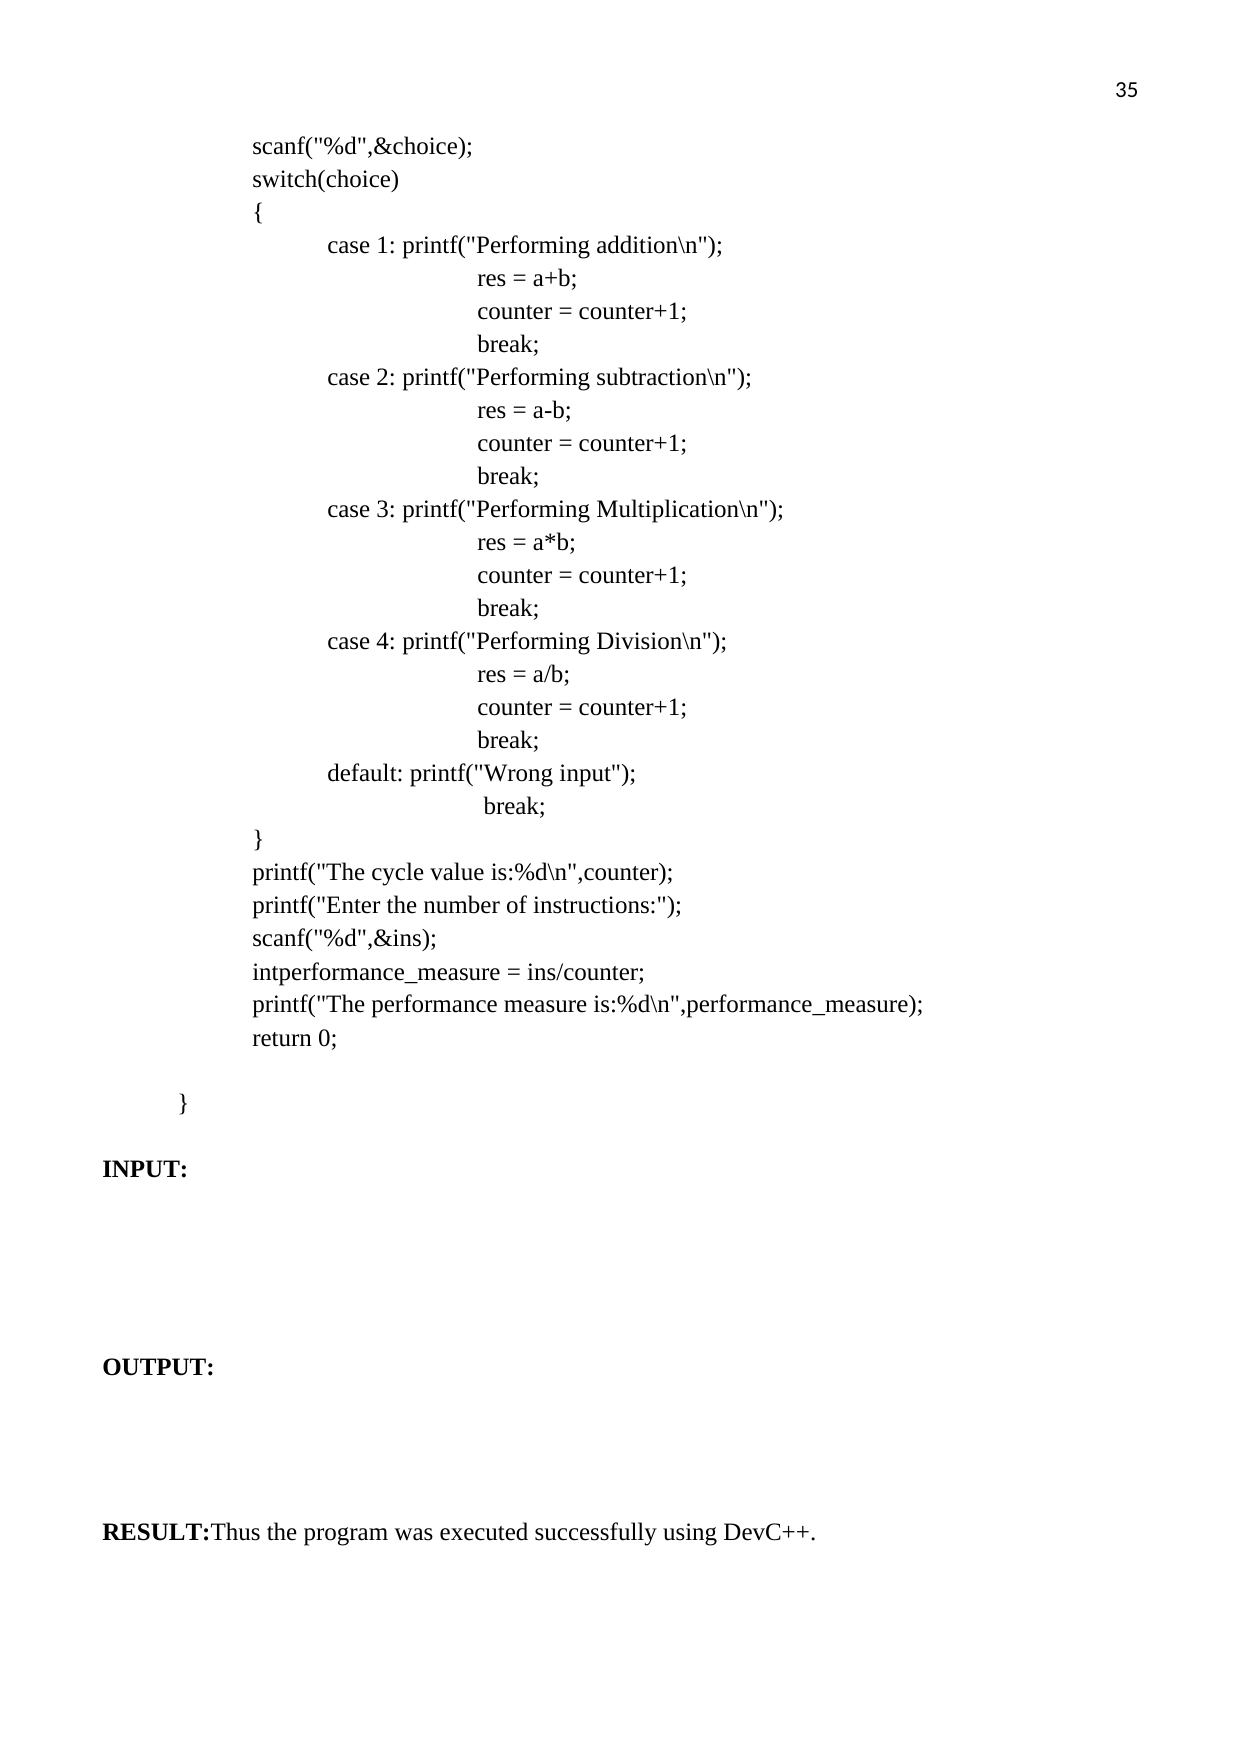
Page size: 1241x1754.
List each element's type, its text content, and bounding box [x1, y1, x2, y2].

text printf("Enter the number of instructions:"); [177, 891, 1138, 919]
text } [177, 824, 1138, 853]
text return 0; [177, 1023, 1138, 1051]
text case 2: printf("Performing subtraction\n"); [177, 362, 1138, 391]
text OUTPUT: [102, 1352, 1138, 1381]
text RESULT:Thus the program was executed successfully using DevC++. [102, 1517, 1138, 1546]
text scanf("%d",&choice); [177, 131, 1138, 160]
text counter = counter+1; [177, 692, 1138, 721]
text scanf("%d",&ins); [177, 923, 1138, 952]
text intperformance_measure = ins/counter; [177, 957, 1138, 985]
text switch(choice) [177, 164, 1138, 193]
text default: printf("Wrong input"); [177, 758, 1138, 787]
text break; [177, 725, 1138, 754]
text res = a/b; [177, 659, 1138, 688]
text break; [177, 461, 1138, 490]
text break; [177, 791, 1138, 820]
text { [177, 197, 1138, 226]
text case 4: printf("Performing Division\n"); [177, 626, 1138, 655]
text res = a+b; [177, 263, 1138, 292]
text printf("The cycle value is:%d\n",counter); [177, 857, 1138, 886]
text } [177, 1088, 1138, 1117]
text case 3: printf("Performing Multiplication\n"); [177, 494, 1138, 523]
text res = a-b; [177, 395, 1138, 424]
text counter = counter+1; [177, 428, 1138, 457]
text case 1: printf("Performing addition\n"); [177, 230, 1138, 259]
text counter = counter+1; [177, 560, 1138, 589]
text break; [177, 329, 1138, 358]
text res = a*b; [177, 527, 1138, 556]
text printf("The performance measure is:%d\n",performance_measure); [177, 989, 1138, 1018]
text INPUT: [102, 1154, 1138, 1183]
text break; [177, 593, 1138, 622]
text counter = counter+1; [177, 296, 1138, 325]
